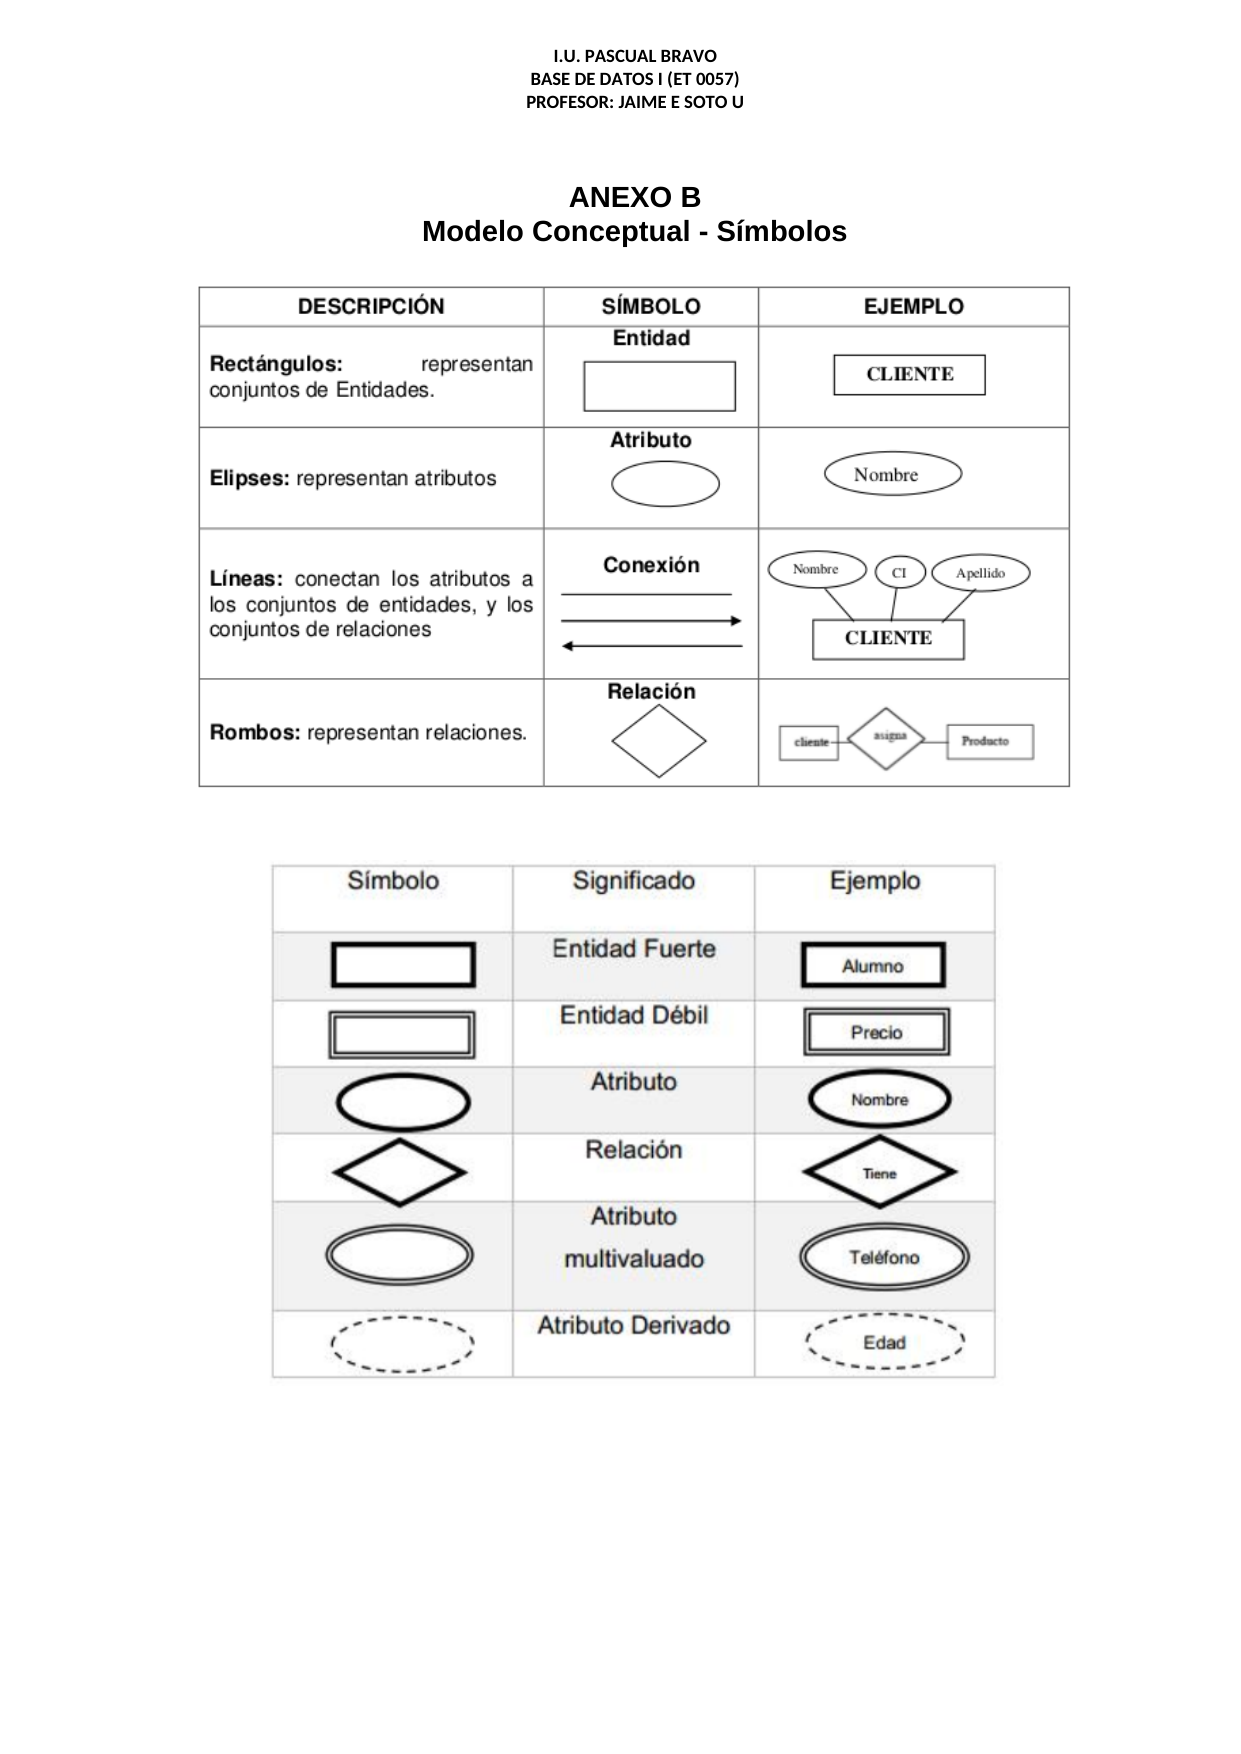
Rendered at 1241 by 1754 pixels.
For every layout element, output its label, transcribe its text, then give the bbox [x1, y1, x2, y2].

picture [192, 280, 1077, 794]
text ANEXO B [118, 180, 1152, 214]
picture [266, 860, 1004, 1386]
text Modelo Conceptual - Símbolos [118, 214, 1152, 247]
